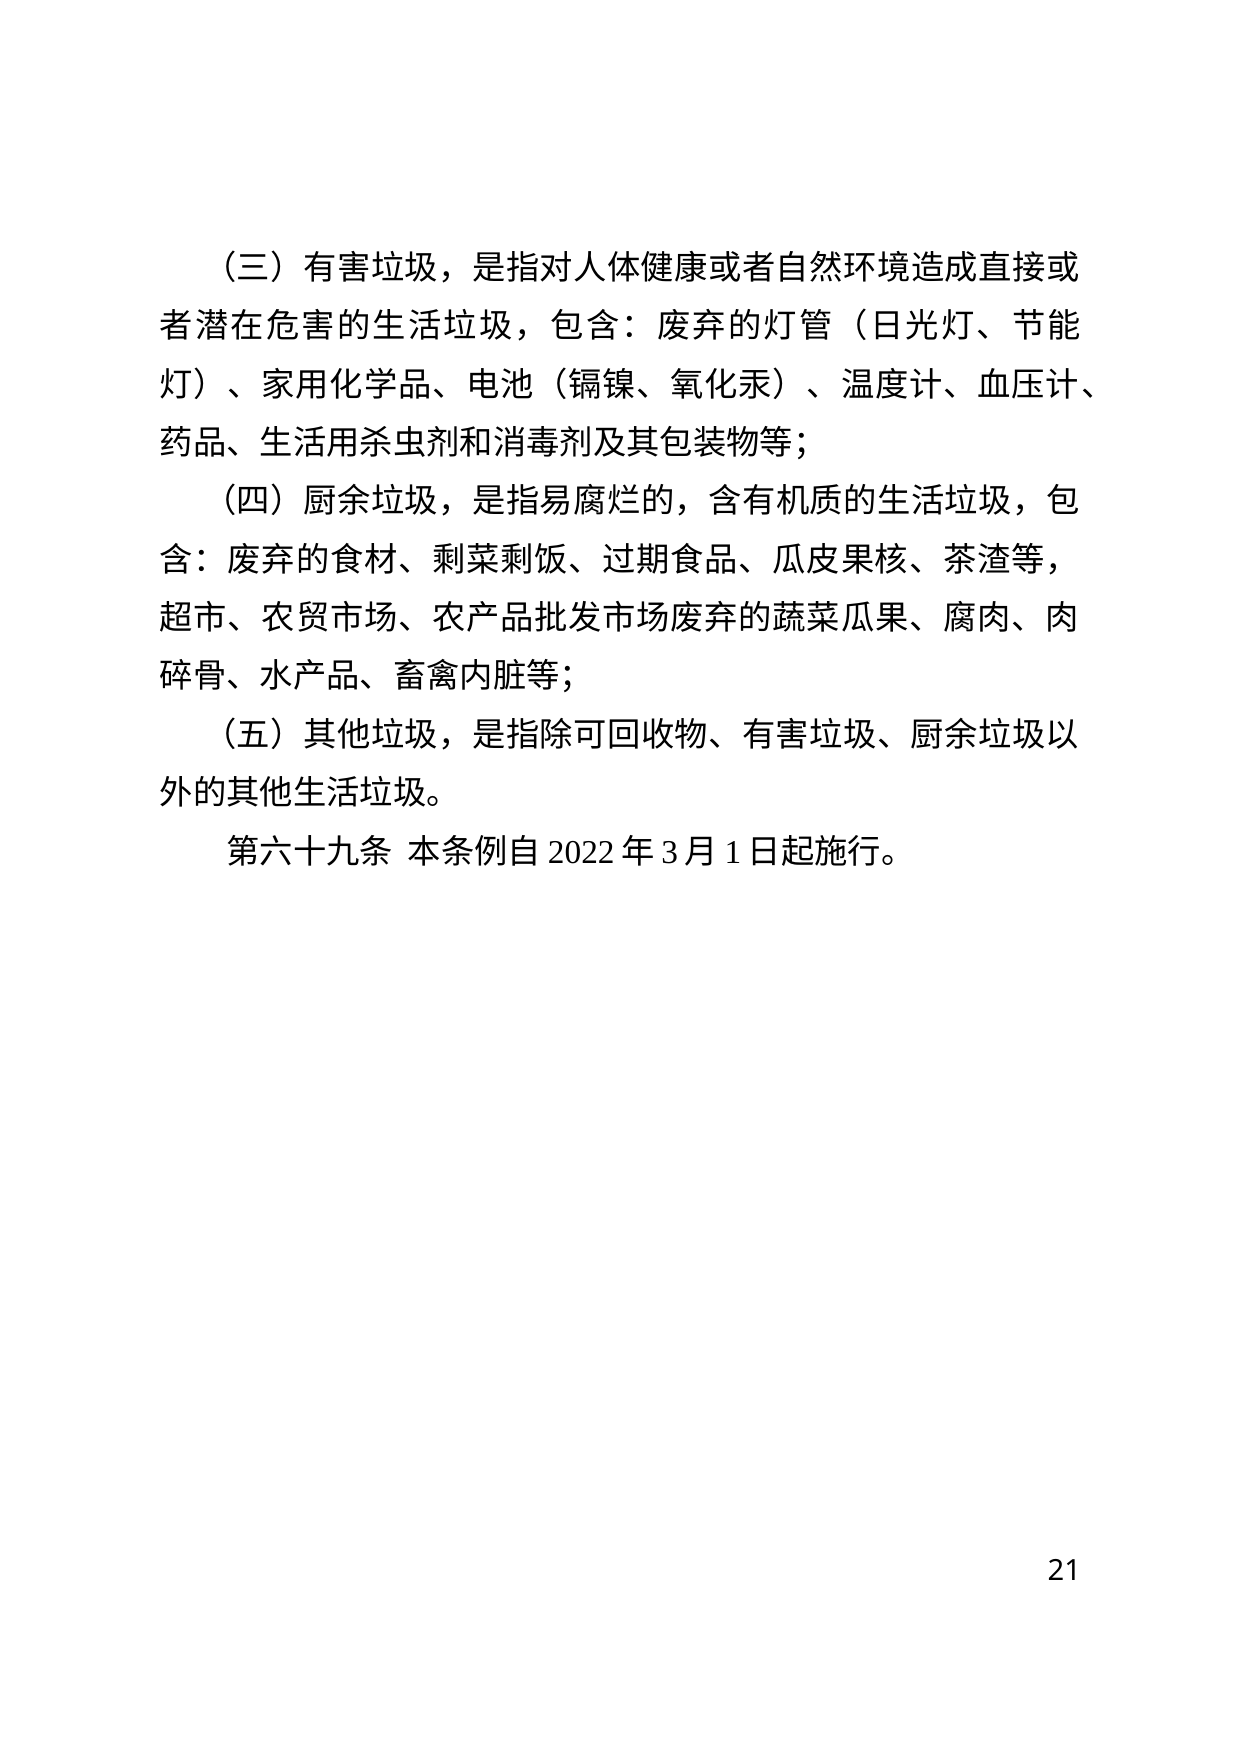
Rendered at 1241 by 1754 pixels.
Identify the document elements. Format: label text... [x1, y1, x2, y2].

text 第六十九条 本条例自2022年3月1日起施行。 [159, 816, 1081, 881]
list 有害垃圾，是指对人体健康或者自然环境造成直接或者潜在危害的生活垃圾，包含：废弃的灯管（日光灯、节能灯）、家用化学品、电池（镉镍、氧化汞）、温度计、血压计、药品、生活用杀虫剂和消毒剂及其包装物等； [159, 233, 1081, 466]
list 其他垃圾，是指除可回收物、有害垃圾、厨余垃圾以外的其他生活垃圾。 [159, 699, 1081, 816]
list 厨余垃圾，是指易腐烂的，含有机质的生活垃圾，包含：废弃的食材、剩菜剩饭、过期食品、瓜皮果核、茶渣等，超市、农贸市场、农产品批发市场废弃的蔬菜瓜果、腐肉、肉碎骨、水产品、畜禽内脏等； [159, 466, 1081, 699]
